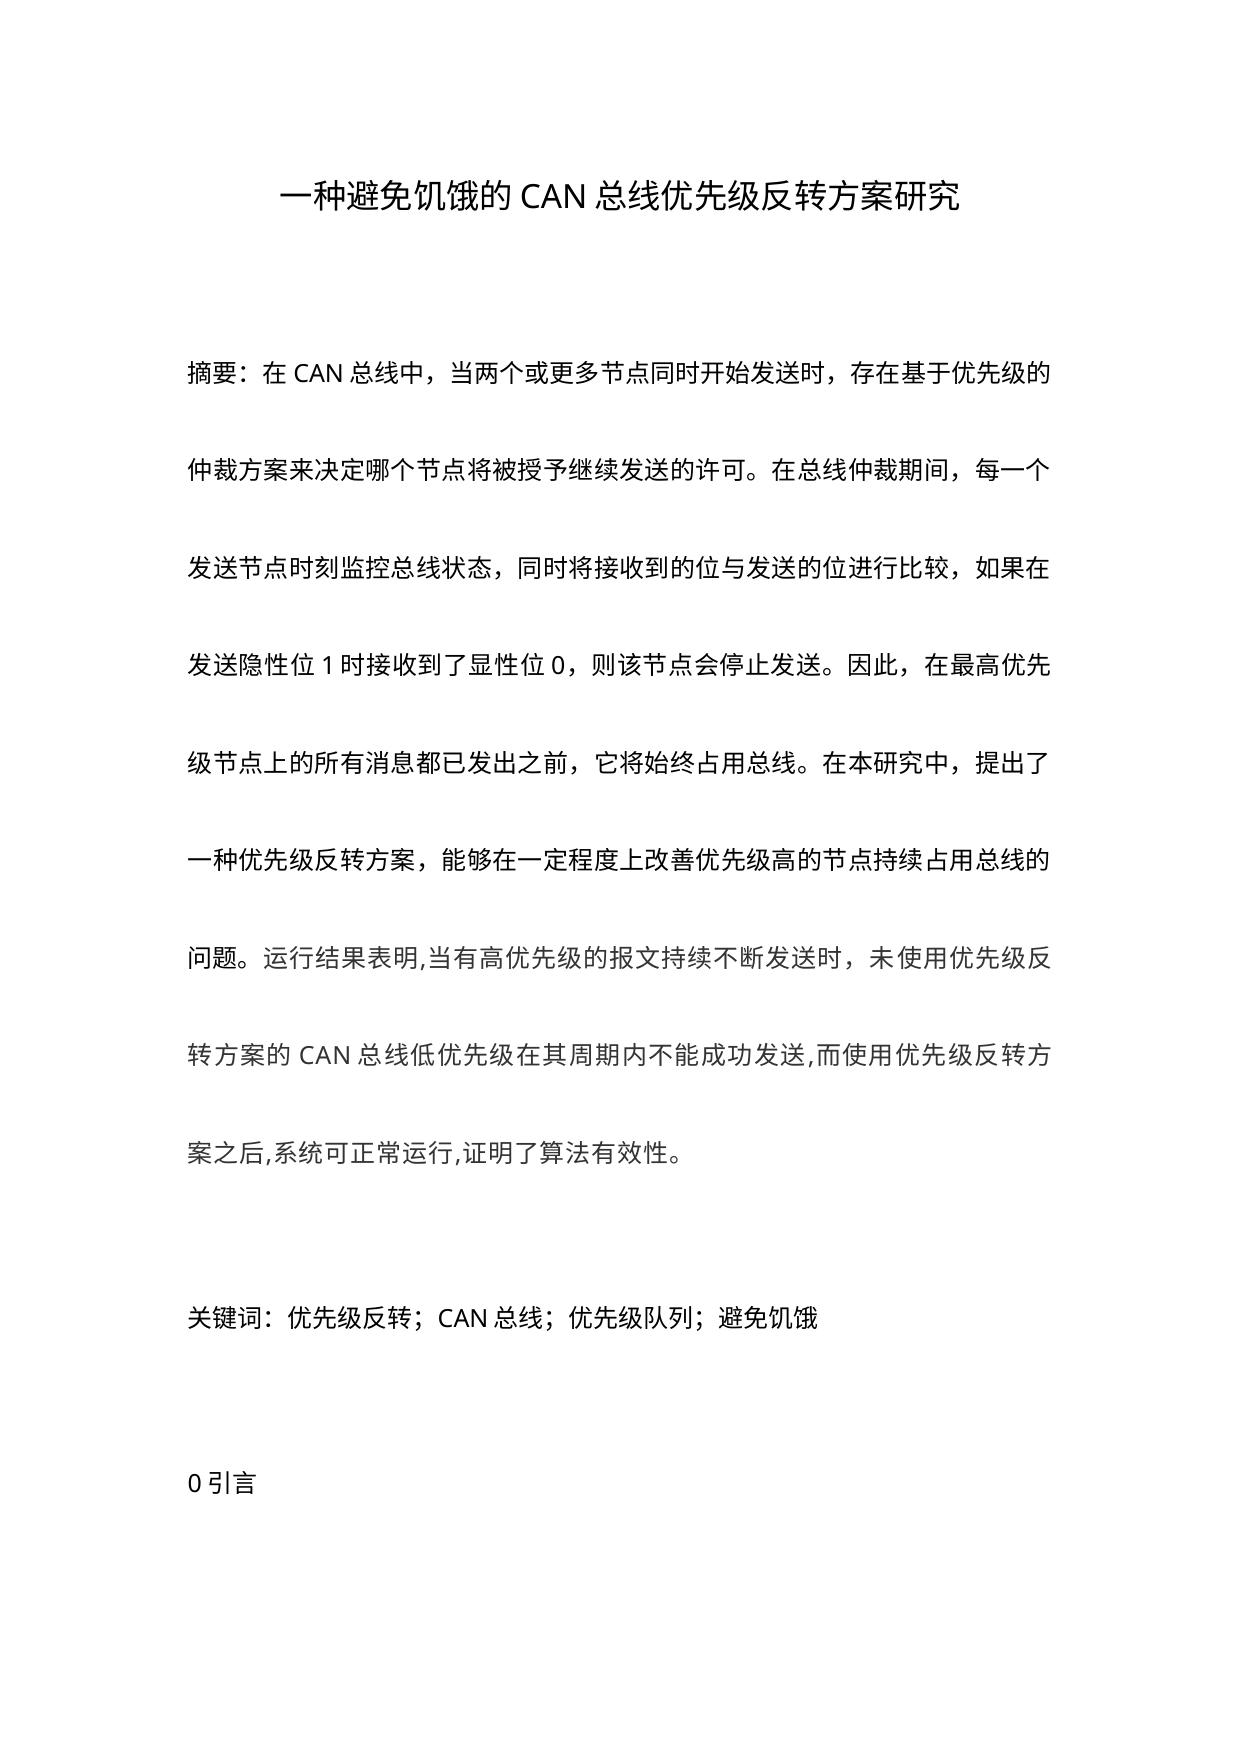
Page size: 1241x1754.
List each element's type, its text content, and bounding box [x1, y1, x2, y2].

text 摘要：在CAN总线中，当两个或更多节点同时开始发送时，存在基于优先级的仲裁方案来决定哪个节点将被授予继续发送的许可。在总线仲裁期间，每一个发送节点时刻监控总线状态，同时将接收到的位与发送的位进行比较，如果在发送隐性位1时接收到了显性位0，则该节点会停止发送。因此，在最高优先级节点上的所有消息都已发出之前，它将始终占用总线。在本研究中，提出了一种优先级反转方案，能够在一定程度上改善优先级高的节点持续占用总线的问题。运行结果表明,当有高优先级的报文持续不断发送时，未使用优先级反转方案的CAN总线低优先级在其周期内不能成功发送,而使用优先级反转方案之后,系统可正常运行,证明了算法有效性。 [187, 339, 1053, 1184]
text 0引言 [187, 1449, 1053, 1514]
text 关键词：优先级反转；CAN总线；优先级队列；避免饥饿 [187, 1284, 1053, 1349]
text 一种避免饥饿的CAN总线优先级反转方案研究 [187, 162, 1053, 227]
